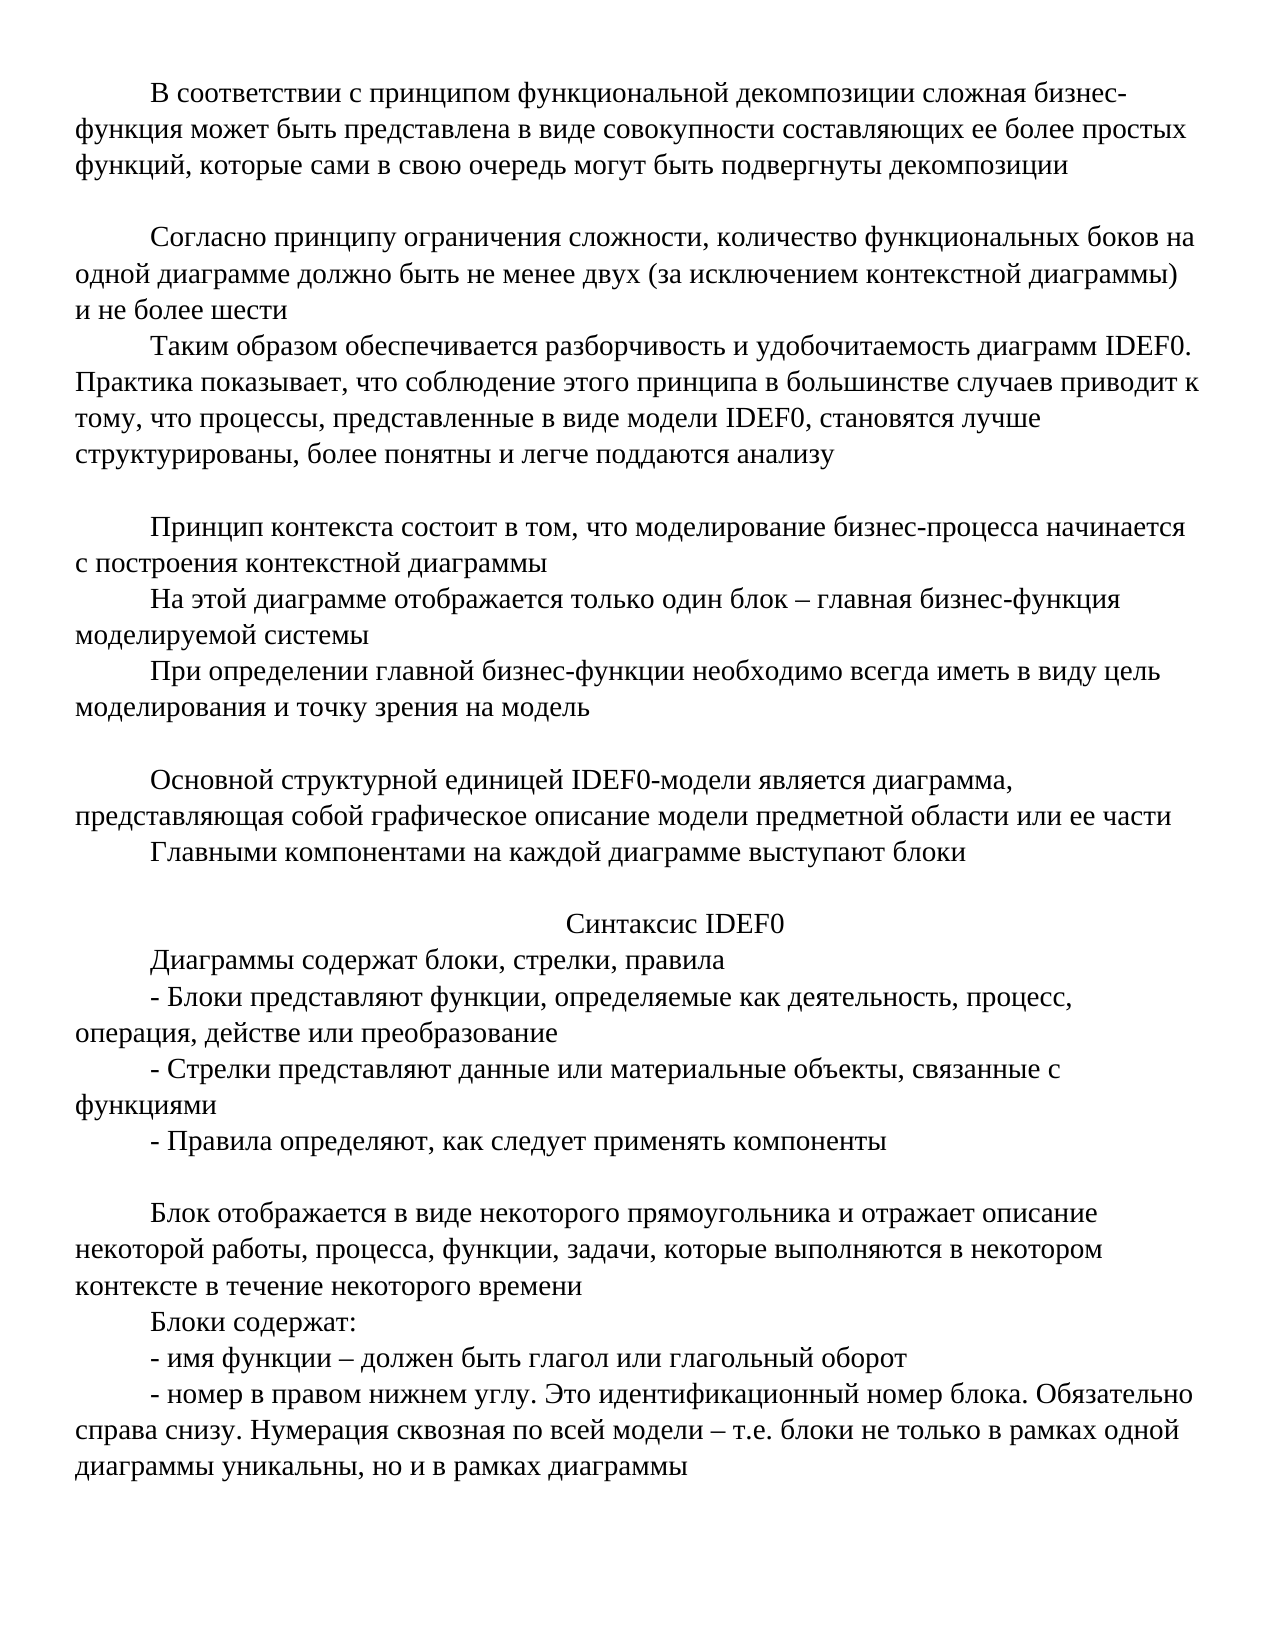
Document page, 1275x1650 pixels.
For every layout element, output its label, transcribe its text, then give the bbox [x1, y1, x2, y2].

list При определении главной бизнес-функции необходимо всегда иметь в виду цель моделирования и точку зрения на модель [75, 653, 1200, 723]
list Синтаксис IDEF0 [75, 906, 1200, 940]
list На этой диаграмме отображается только один блок – главная бизнес-функция моделируемой системы [75, 581, 1200, 651]
list Главными компонентами на каждой диаграмме выступают блоки [75, 834, 1200, 868]
list Диаграммы содержат блоки, стрелки, правила [75, 942, 1200, 976]
list Блоки содержат: [75, 1304, 1200, 1337]
list Блок отображается в виде некоторого прямоугольника и отражает описание некоторой работы, процесса, функции, задачи, которые выполняются в некотором контексте в течение некоторого времени [75, 1196, 1200, 1301]
list Основной структурной единицей IDEF0-модели является диаграмма, представляющая собой графическое описание модели предметной области или ее части [75, 762, 1200, 831]
list Согласно принципу ограничения сложности, количество функциональных боков на одной диаграмме должно быть не менее двух (за исключением контекстной диаграммы) и не более шести [75, 219, 1200, 325]
list Принцип контекста состоит в том, что моделирование бизнес-процесса начинается с построения контекстной диаграммы [75, 509, 1200, 578]
list - Правила определяют, как следует применять компоненты [75, 1123, 1200, 1157]
list - имя функции – должен быть глагол или глагольный оборот [75, 1340, 1200, 1374]
list - номер в правом нижнем углу. Это идентификационный номер блока. Обязательно справа снизу. Нумерация сквозная по всей модели – т.е. блоки не только в рамках одной диаграммы уникальны, но и в рамках диаграммы [75, 1376, 1200, 1482]
list - Блоки представляют функции, определяемые как деятельность, процесс, операция, действе или преобразование [75, 979, 1200, 1048]
list В соответствии с принципом функциональной декомпозиции сложная бизнес-функция может быть представлена в виде совокупности составляющих ее более простых функций, которые сами в свою очередь могут быть подвергнуты декомпозиции [75, 75, 1200, 181]
list - Стрелки представляют данные или материальные объекты, связанные с функциями [75, 1051, 1200, 1121]
list Таким образом обеспечивается разборчивость и удобочитаемость диаграмм IDEF0. Практика показывает, что соблюдение этого принципа в большинстве случаев приводит к тому, что процессы, представленные в виде модели IDEF0, становятся лучше структурированы, более понятны и легче поддаются анализу [75, 328, 1200, 470]
